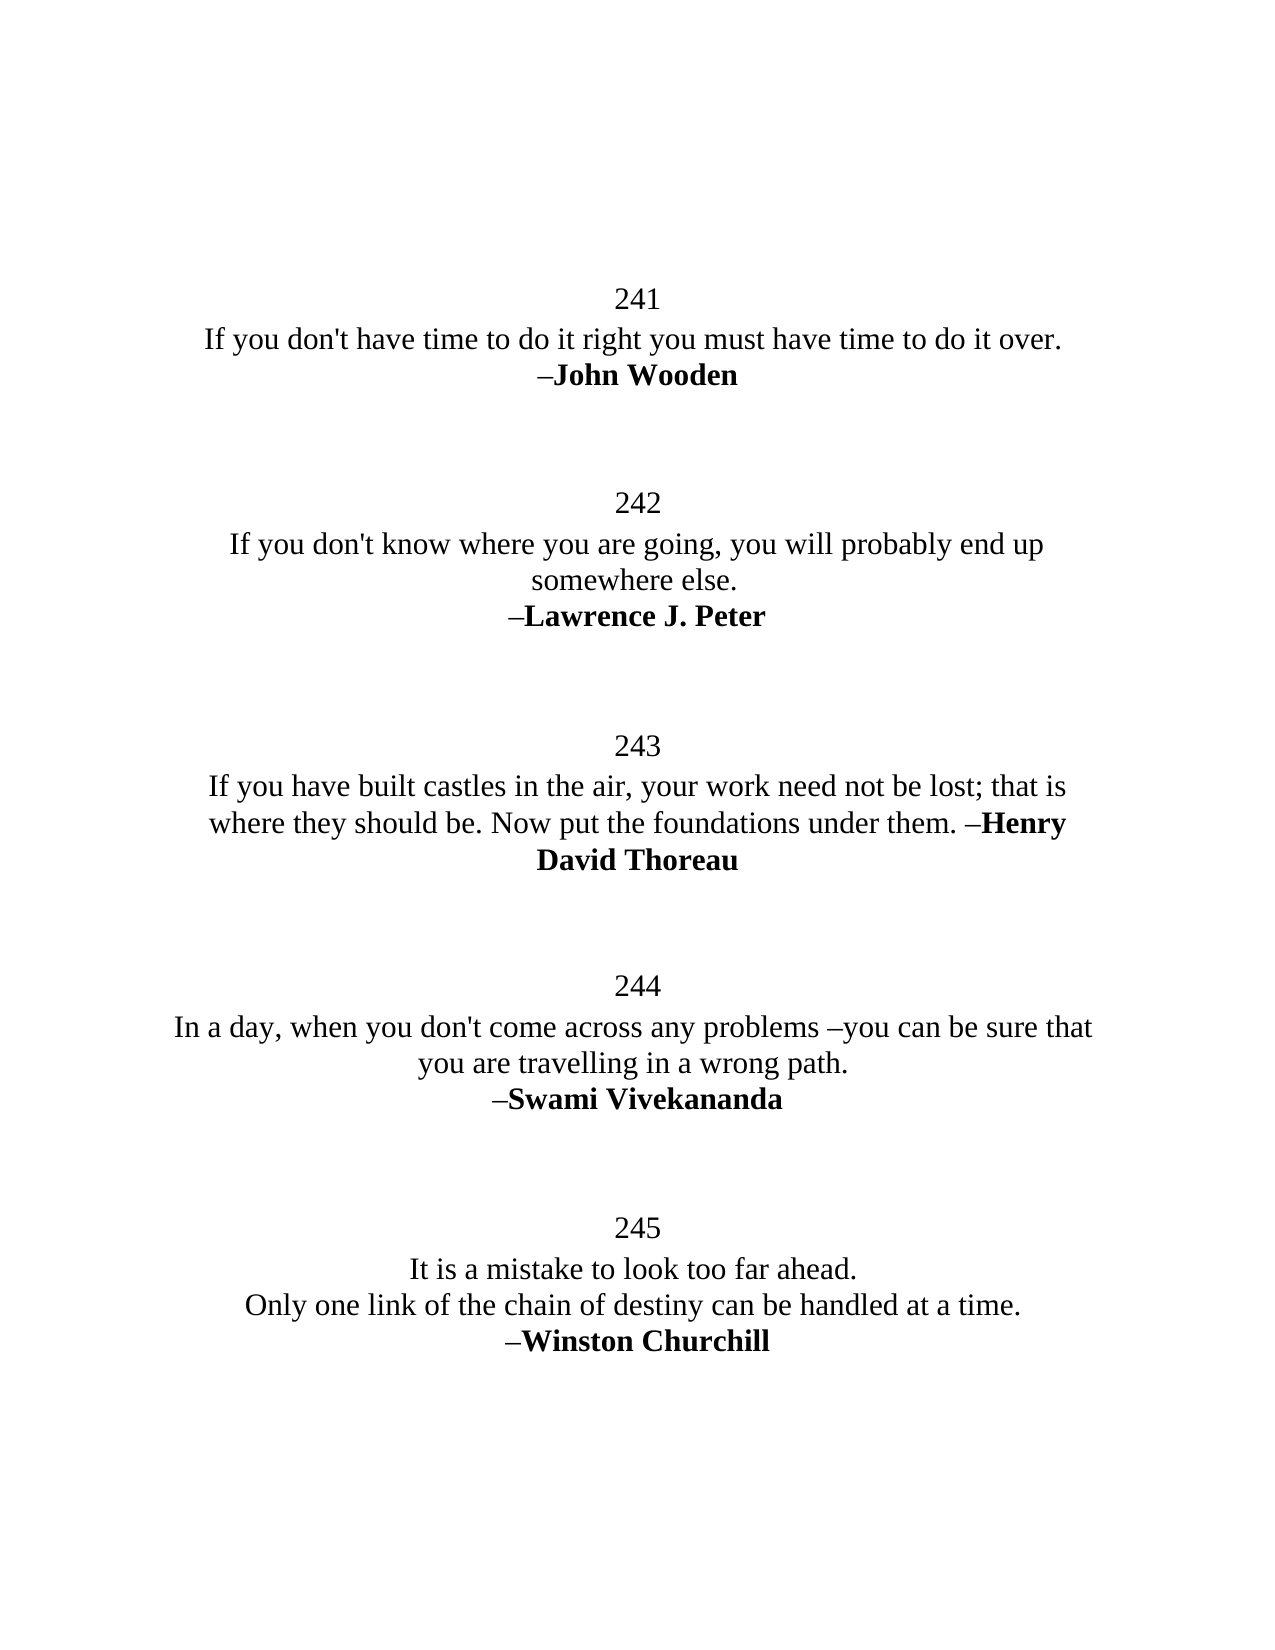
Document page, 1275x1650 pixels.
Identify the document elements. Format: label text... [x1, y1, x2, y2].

text 241 [150, 280, 1125, 316]
text 245 [150, 1210, 1125, 1246]
text –John Wooden [150, 357, 1125, 392]
text 242 [614, 485, 1125, 521]
text If you don't know where you are going, you will probably end up [229, 525, 1125, 561]
text If you don't have time to do it right you must have time to do it over. [150, 321, 1117, 357]
text In a day, when you don't come across any problems –you can be sure that you are travelling in a wrong path. [167, 1008, 1100, 1080]
text If you have built castles in the air, your work need not be lost; that is where they should be. Now put the foundations under them. –Henry David Thoreau [167, 767, 1108, 877]
text Only one link of the chain of destiny can be handled at a time. [150, 1286, 1117, 1322]
text 243 [150, 727, 1125, 763]
text –Lawrence J. Peter [508, 597, 1125, 633]
text somewhere else. [531, 561, 1125, 597]
text –Swami Vivekananda [150, 1080, 1125, 1116]
text –Winston Churchill [150, 1322, 1125, 1358]
text It is a mistake to look too far ahead. [150, 1250, 1117, 1286]
text 244 [150, 968, 1125, 1003]
